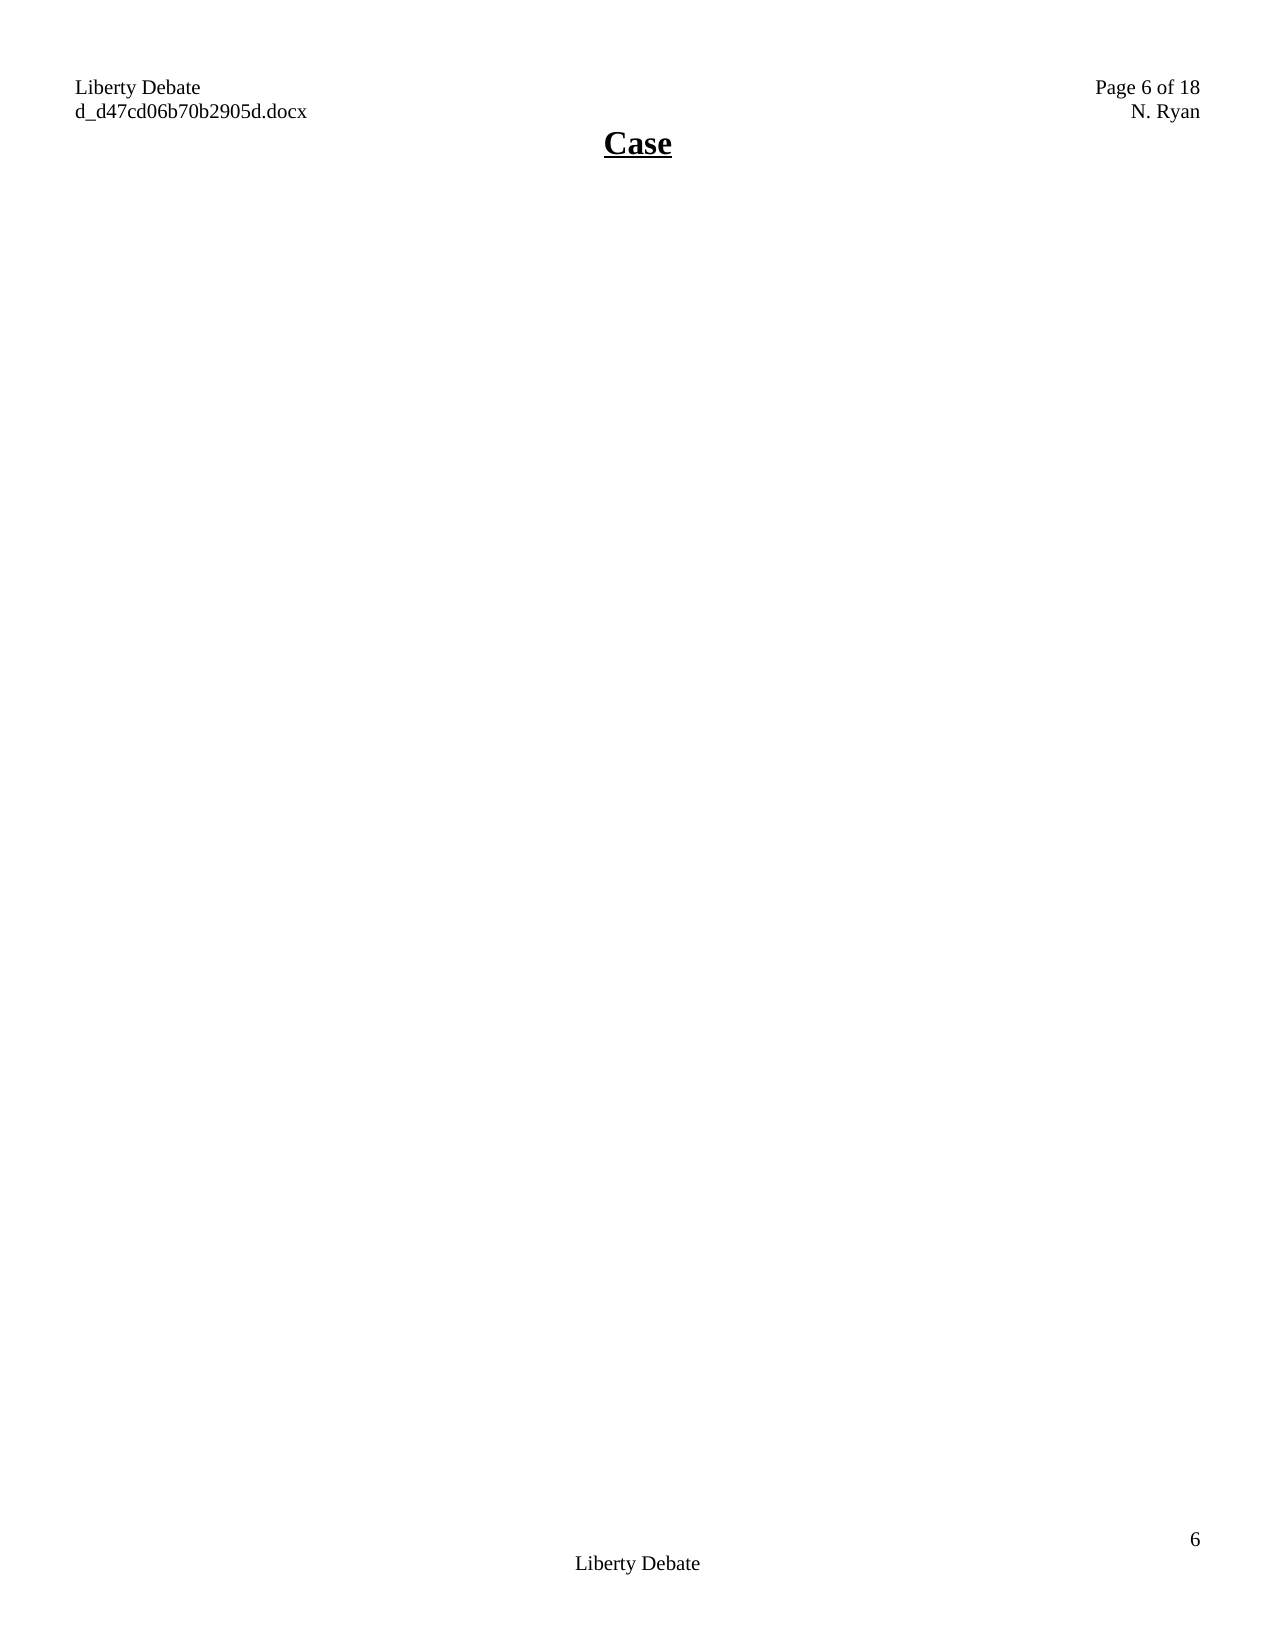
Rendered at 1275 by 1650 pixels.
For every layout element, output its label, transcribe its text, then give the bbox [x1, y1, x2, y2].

subtitle Case [75, 123, 1200, 161]
